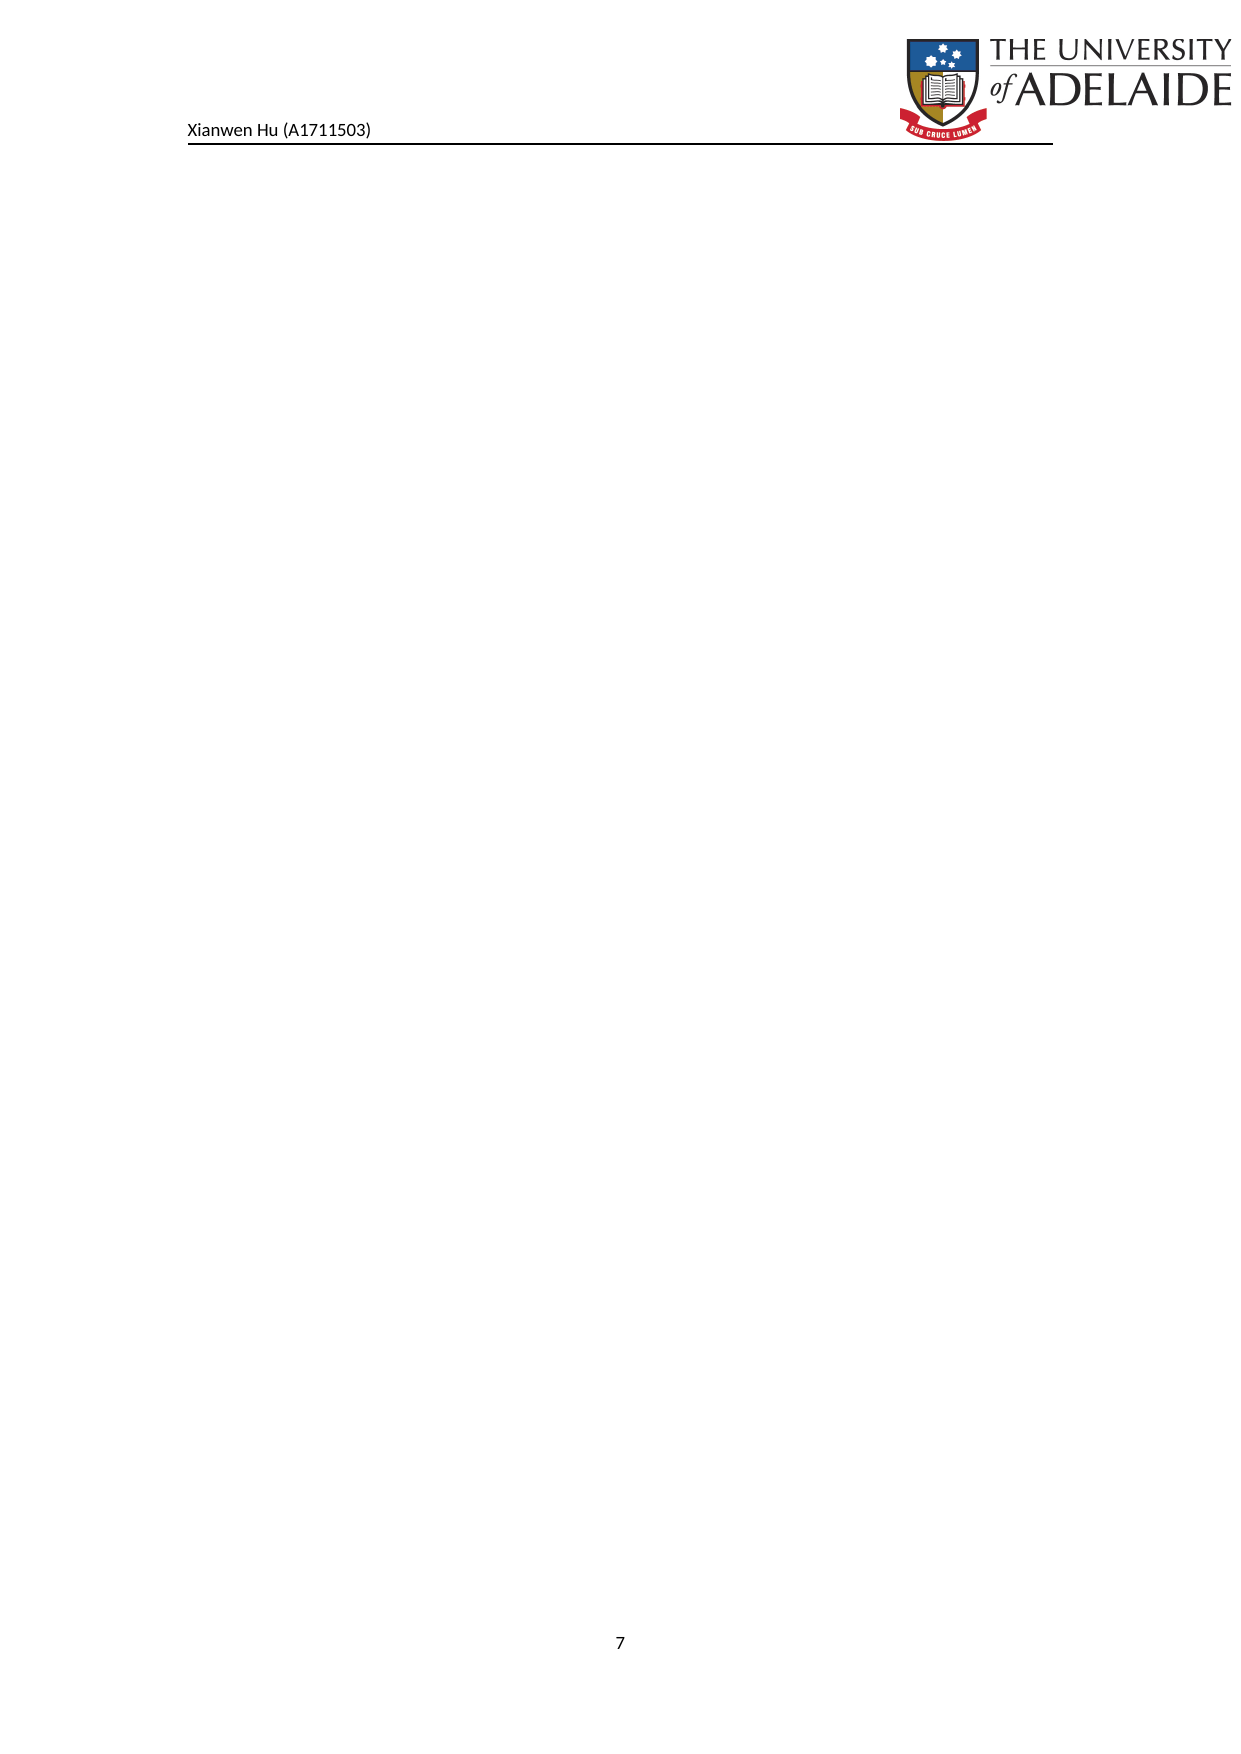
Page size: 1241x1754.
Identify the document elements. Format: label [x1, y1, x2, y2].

picture [900, 39, 1232, 141]
